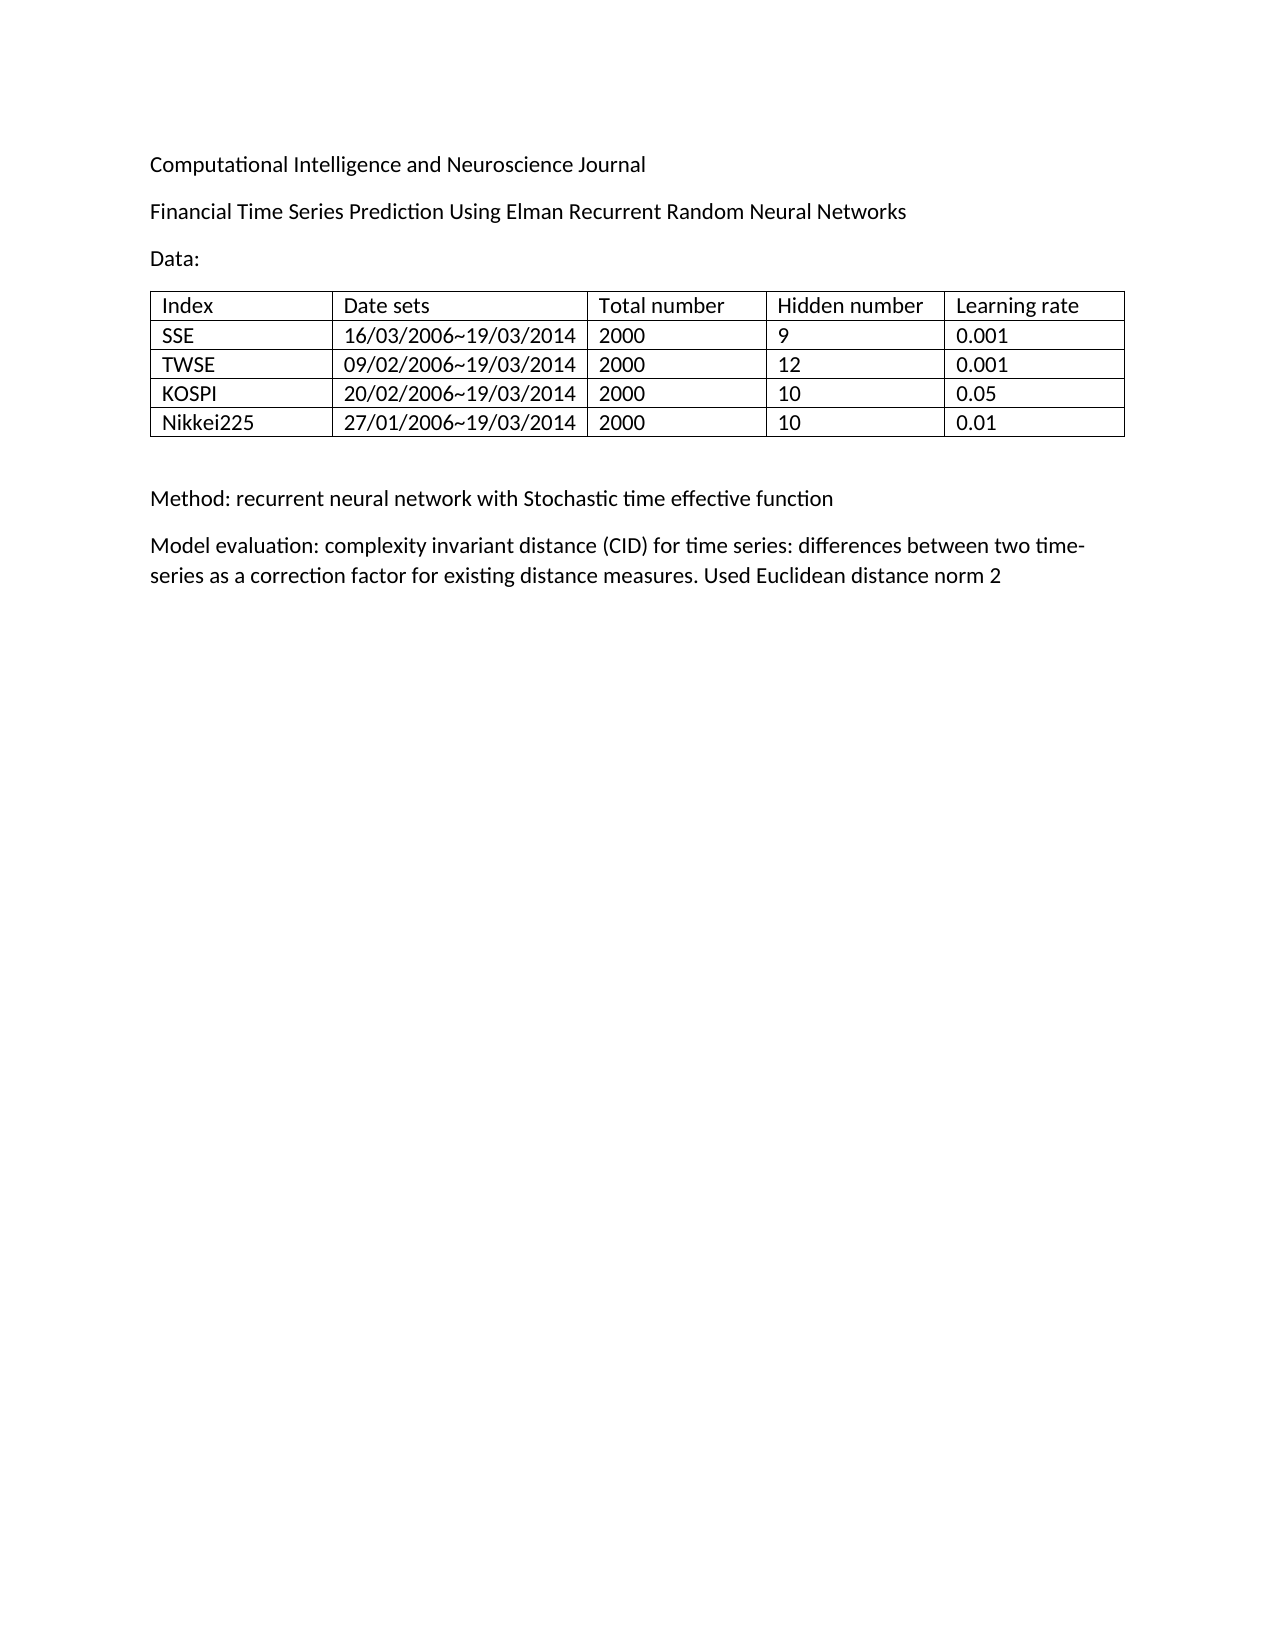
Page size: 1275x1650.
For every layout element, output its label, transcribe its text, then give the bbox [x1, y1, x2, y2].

text Computational Intelligence and Neuroscience Journal [150, 150, 1125, 178]
table_cell 0.01 [945, 408, 1124, 436]
table_cell TWSE [151, 350, 332, 378]
text Financial Time Series Prediction Using Elman Recurrent Random Neural Networks [150, 197, 1125, 225]
table_cell 10 [767, 379, 944, 407]
text Model evaluation: complexity invariant distance (CID) for time series: differences between two time-series as a correction factor for existing distance measures. Used Euclidean distance norm 2 [150, 531, 1125, 589]
table_cell 0.001 [945, 321, 1124, 349]
table_cell 20/02/2006~19/03/2014 [333, 379, 587, 407]
table_header Learning rate [945, 292, 1124, 320]
table_header Date sets [333, 292, 587, 320]
table_header Index [151, 292, 332, 320]
table_cell 2000 [588, 408, 766, 436]
text Method: recurrent neural network with Stochastic time effective function [150, 484, 1125, 512]
table_cell 9 [767, 321, 944, 349]
table_cell 09/02/2006~19/03/2014 [333, 350, 587, 378]
table_cell 16/03/2006~19/03/2014 [333, 321, 587, 349]
table_cell Nikkei225 [151, 408, 332, 436]
table_cell 2000 [588, 321, 766, 349]
table_cell 27/01/2006~19/03/2014 [333, 408, 587, 436]
table_cell SSE [151, 321, 332, 349]
table_cell 12 [767, 350, 944, 378]
table_cell 2000 [588, 350, 766, 378]
table_cell 2000 [588, 379, 766, 407]
text Data: [150, 244, 1125, 272]
table_cell 0.001 [945, 350, 1124, 378]
table_cell 10 [767, 408, 944, 436]
table_cell 0.05 [945, 379, 1124, 407]
table_header Total number [588, 292, 766, 320]
table_cell KOSPI [151, 379, 332, 407]
table_header Hidden number [767, 292, 944, 320]
